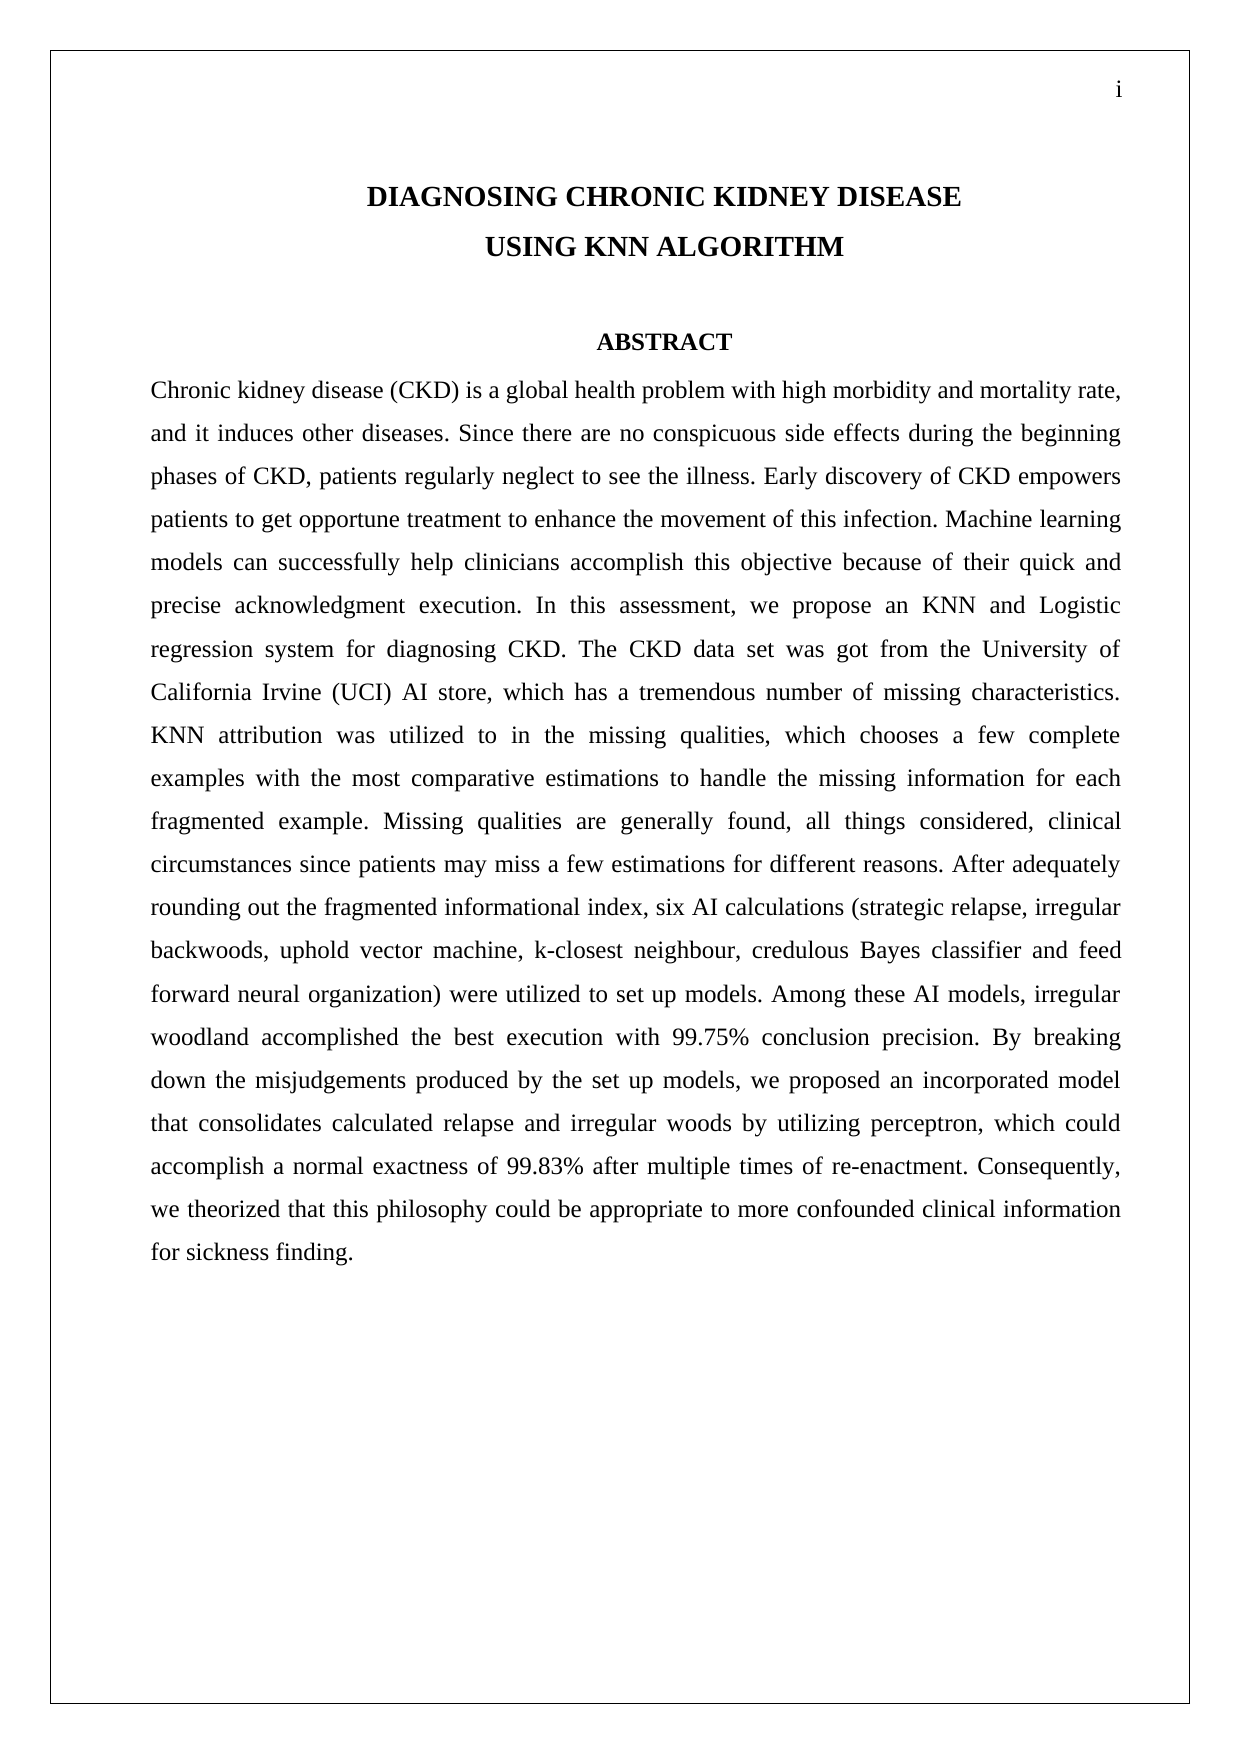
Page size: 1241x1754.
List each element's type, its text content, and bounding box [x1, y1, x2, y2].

text Chronic kidney disease (CKD) is a global health problem with high morbidity and mortality rate, and it induces other diseases. Since there are no conspicuous side effects during the beginning phases of CKD, patients regularly neglect to see the illness. Early discovery of CKD empowers patients to get opportune treatment to enhance the movement of this infection. Machine learning models can successfully help clinicians accomplish this objective because of their quick and precise acknowledgment execution. In this assessment, we propose an KNN and Logistic regression system for diagnosing CKD. The CKD data set was got from the University of California Irvine (UCI) AI store, which has a tremendous number of missing characteristics. KNN attribution was utilized to in the missing qualities, which chooses a few complete examples with the most comparative estimations to handle the missing information for each fragmented example. Missing qualities are generally found, all things considered, clinical circumstances since patients may miss a few estimations for different reasons. After adequately rounding out the fragmented informational index, six AI calculations (strategic relapse, irregular backwoods, uphold vector machine, k-closest neighbour, credulous Bayes classifier and feed forward neural organization) were utilized to set up models. Among these AI models, irregular woodland accomplished the best execution with 99.75% conclusion precision. By breaking down the misjudgements produced by the set up models, we proposed an incorporated model that consolidates calculated relapse and irregular woods by utilizing perceptron, which could accomplish a normal exactness of 99.83% after multiple times of re-enactment. Consequently, we theorized that this philosophy could be appropriate to more confounded clinical information for sickness finding. [150, 375, 1122, 1266]
text DIAGNOSING CHRONIC KIDNEY DISEASE [207, 179, 1122, 213]
text ABSTRACT [207, 327, 1122, 356]
text USING KNN ALGORITHM [207, 229, 1122, 263]
